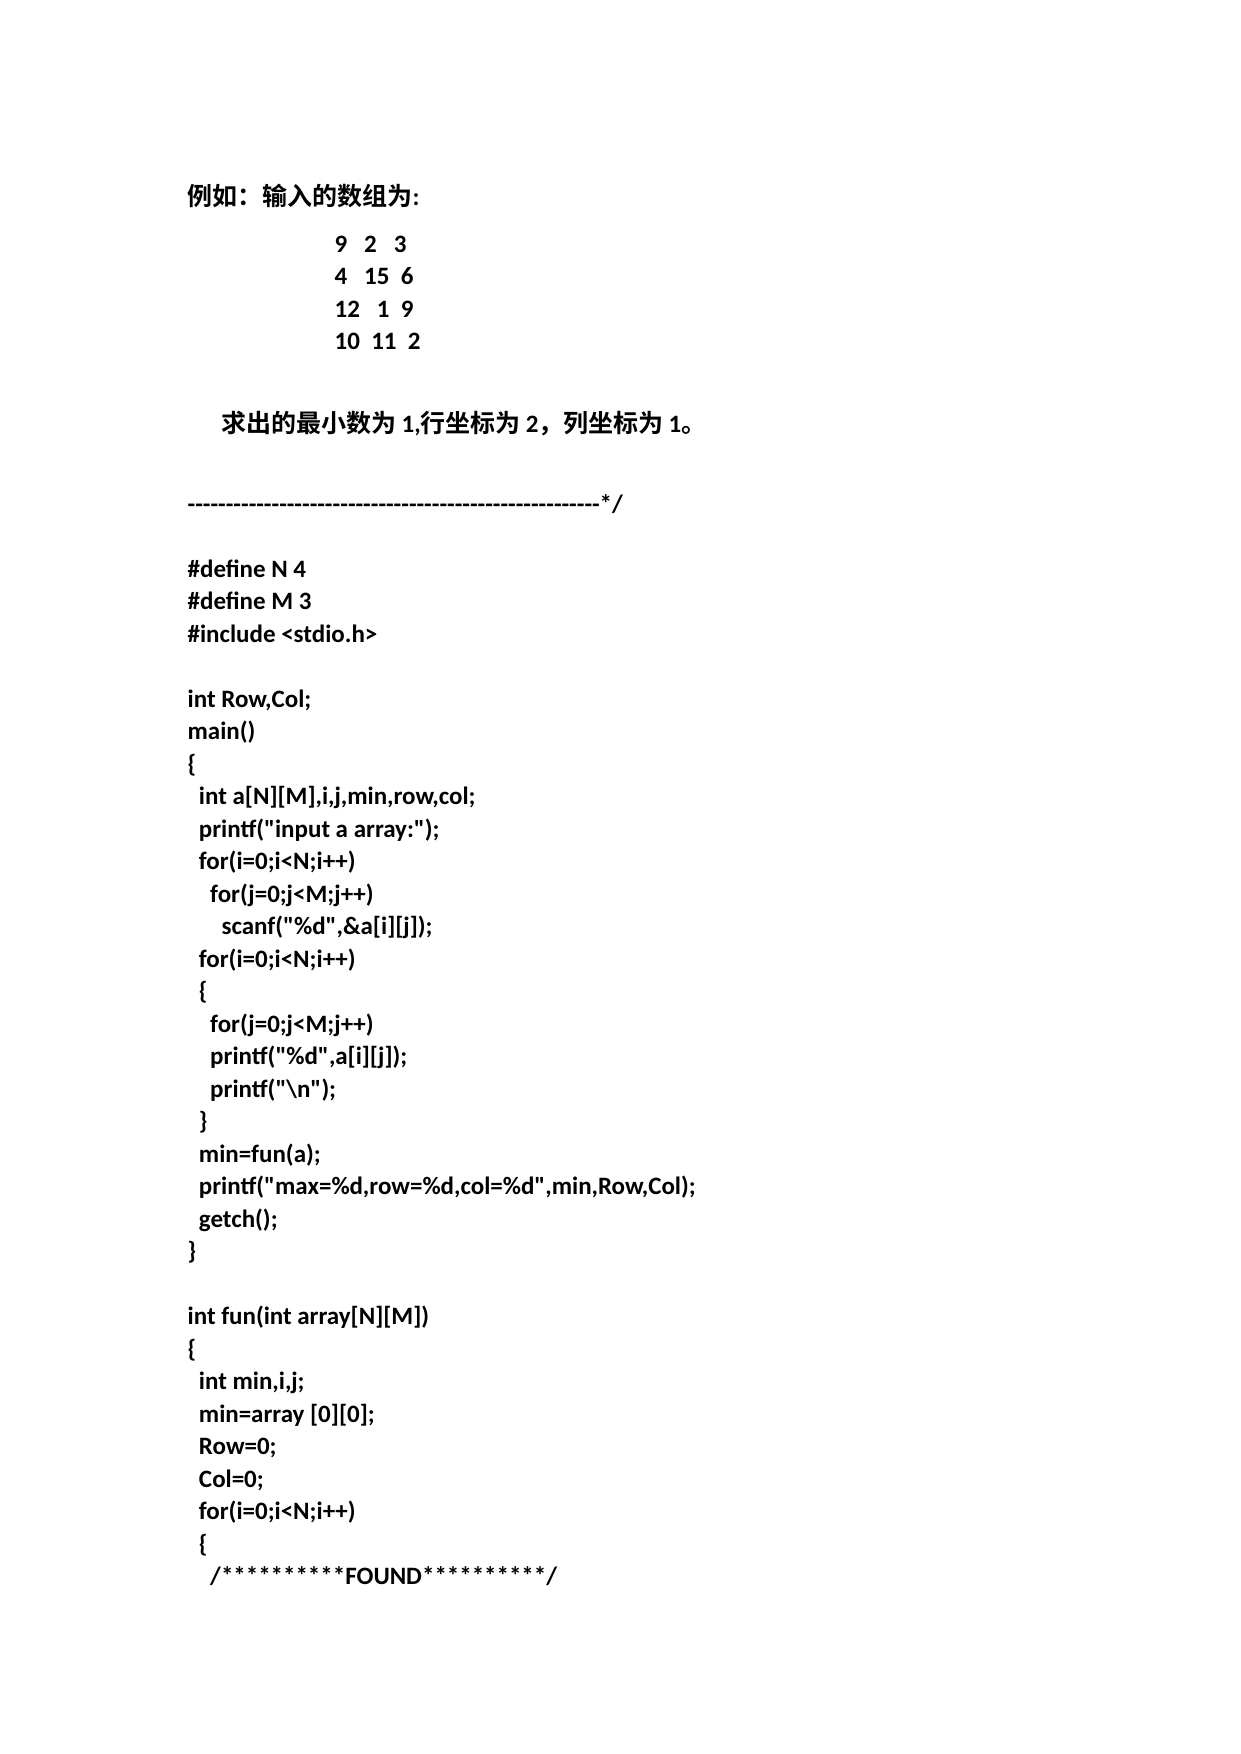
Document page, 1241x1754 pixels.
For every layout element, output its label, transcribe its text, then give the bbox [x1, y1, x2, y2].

text int fun(int array[N][M]) [187, 1299, 1053, 1332]
text main() [187, 714, 1053, 747]
text for(j=0;j<M;j++) [187, 1007, 1053, 1039]
text { [187, 1527, 1053, 1559]
text 求出的最小数为1,行坐标为2，列坐标为1。 [187, 389, 1053, 454]
text #define N 4 [187, 552, 1053, 584]
text 4 15 6 [187, 259, 1053, 292]
text Col=0; [187, 1462, 1053, 1494]
text #define M 3 [187, 584, 1053, 617]
text #include <stdio.h> [187, 617, 1053, 649]
text printf("%d",a[i][j]); [187, 1039, 1053, 1072]
text ------------------------------------------------------*/ [187, 487, 1053, 519]
text for(i=0;i<N;i++) [187, 844, 1053, 877]
text } [187, 1104, 1053, 1137]
text { [187, 1332, 1053, 1364]
text { [187, 974, 1053, 1007]
text scanf("%d",&a[i][j]); [187, 909, 1053, 942]
text int min,i,j; [187, 1364, 1053, 1397]
text Row=0; [187, 1429, 1053, 1462]
text printf("max=%d,row=%d,col=%d",min,Row,Col); [187, 1169, 1053, 1202]
text int Row,Col; [187, 682, 1053, 714]
text 12 1 9 [187, 292, 1053, 324]
text for(i=0;i<N;i++) [187, 1494, 1053, 1527]
text for(i=0;i<N;i++) [187, 942, 1053, 974]
text } [187, 1234, 1053, 1267]
text 例如：输入的数组为: [187, 162, 1053, 227]
text min=fun(a); [187, 1137, 1053, 1169]
text int a[N][M],i,j,min,row,col; [187, 779, 1053, 812]
text 9 2 3 [187, 227, 1053, 259]
text /**********FOUND**********/ [187, 1559, 1053, 1592]
text printf("\n"); [187, 1072, 1053, 1104]
text getch(); [187, 1202, 1053, 1234]
text 10 11 2 [187, 324, 1053, 357]
text for(j=0;j<M;j++) [187, 877, 1053, 909]
text printf("input a array:"); [187, 812, 1053, 844]
text { [187, 747, 1053, 779]
text min=array [0][0]; [187, 1397, 1053, 1429]
